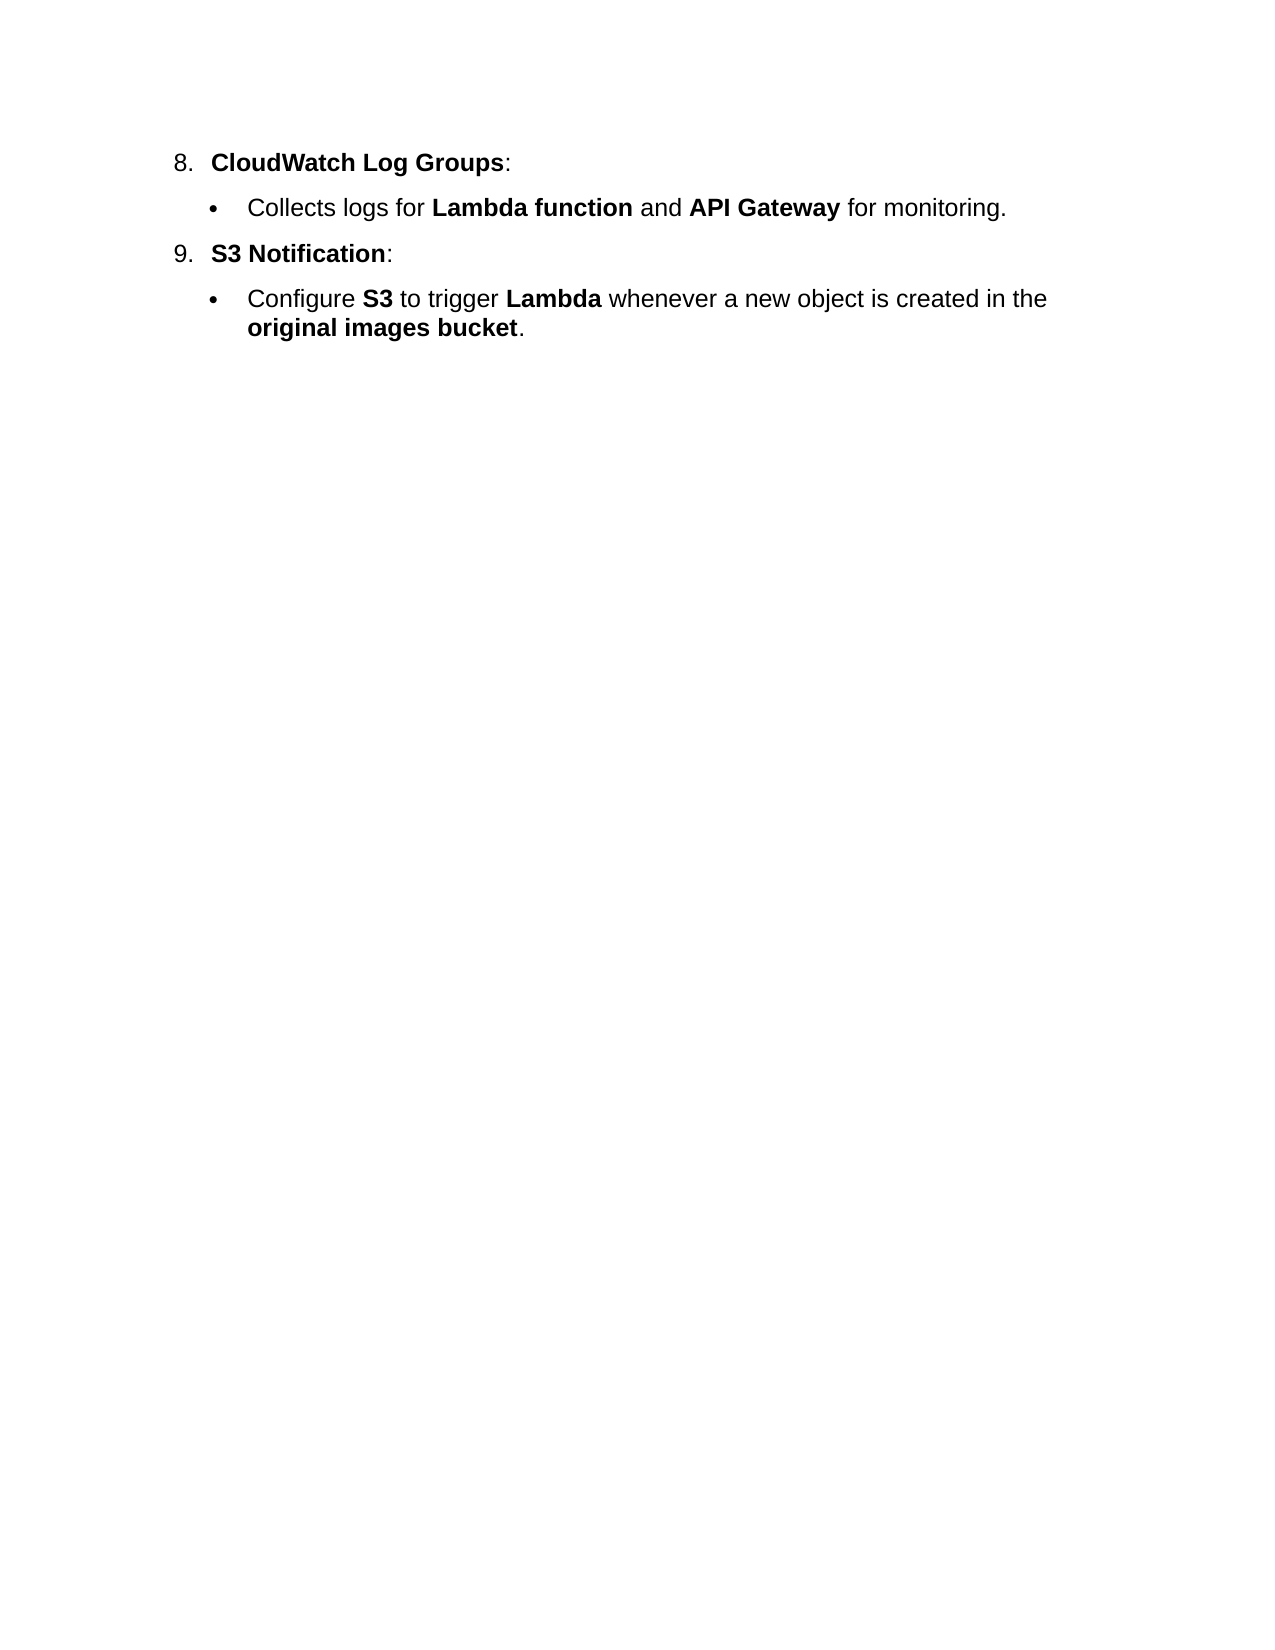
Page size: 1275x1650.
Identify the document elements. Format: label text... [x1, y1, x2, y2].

list Configure S3 to trigger Lambda whenever a new object is created in the original images bucket. [209, 284, 1137, 341]
list Collects logs for Lambda function and API Gateway for monitoring. [209, 193, 1137, 222]
list CloudWatch Log Groups: [173, 148, 1137, 176]
list S3 Notification: [173, 238, 1137, 267]
